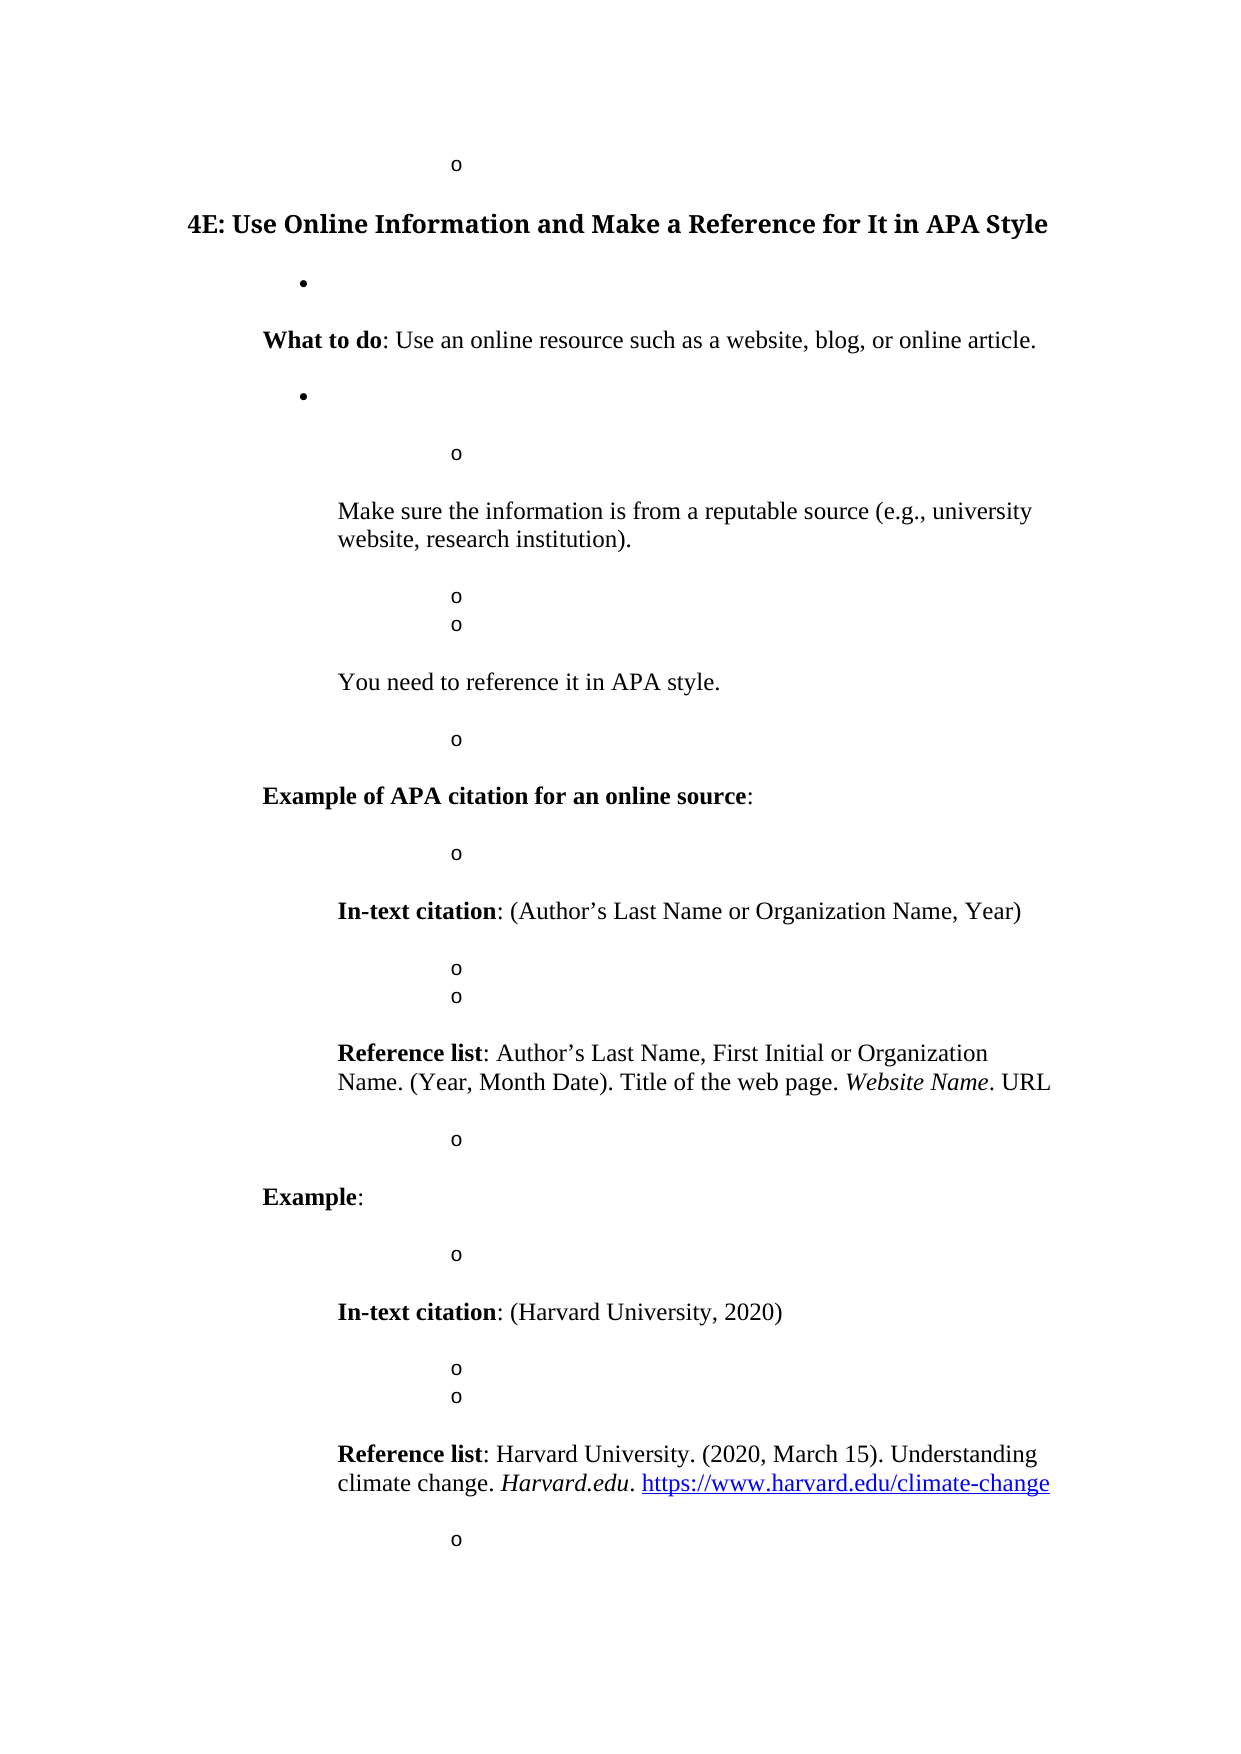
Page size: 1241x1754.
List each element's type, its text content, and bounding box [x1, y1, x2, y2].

text In-text citation: (Harvard University, 2020) [337, 1297, 1053, 1325]
text In-text citation: (Author’s Last Name or Organization Name, Year) [337, 896, 1053, 925]
text Make sure the information is from a reputable source (e.g., university website, research institution). [337, 496, 1053, 553]
text What to do: Use an online resource such as a website, blog, or online article. [262, 326, 1053, 354]
text Example: [262, 1182, 1053, 1211]
text Reference list: Author’s Last Name, First Initial or Organization Name. (Year, Month Date). Title of the web page. Website Name. URL [337, 1038, 1053, 1096]
text You need to reference it in APA style. [337, 667, 1053, 696]
text Example of APA citation for an online source: [262, 781, 1053, 810]
subtitle 4E: Use Online Information and Make a Reference for It in APA Style [187, 207, 1053, 241]
text Reference list: Harvard University. (2020, March 15). Understanding climate change. Harvard.edu. https://www.harvard.edu/climate-change [337, 1439, 1053, 1496]
